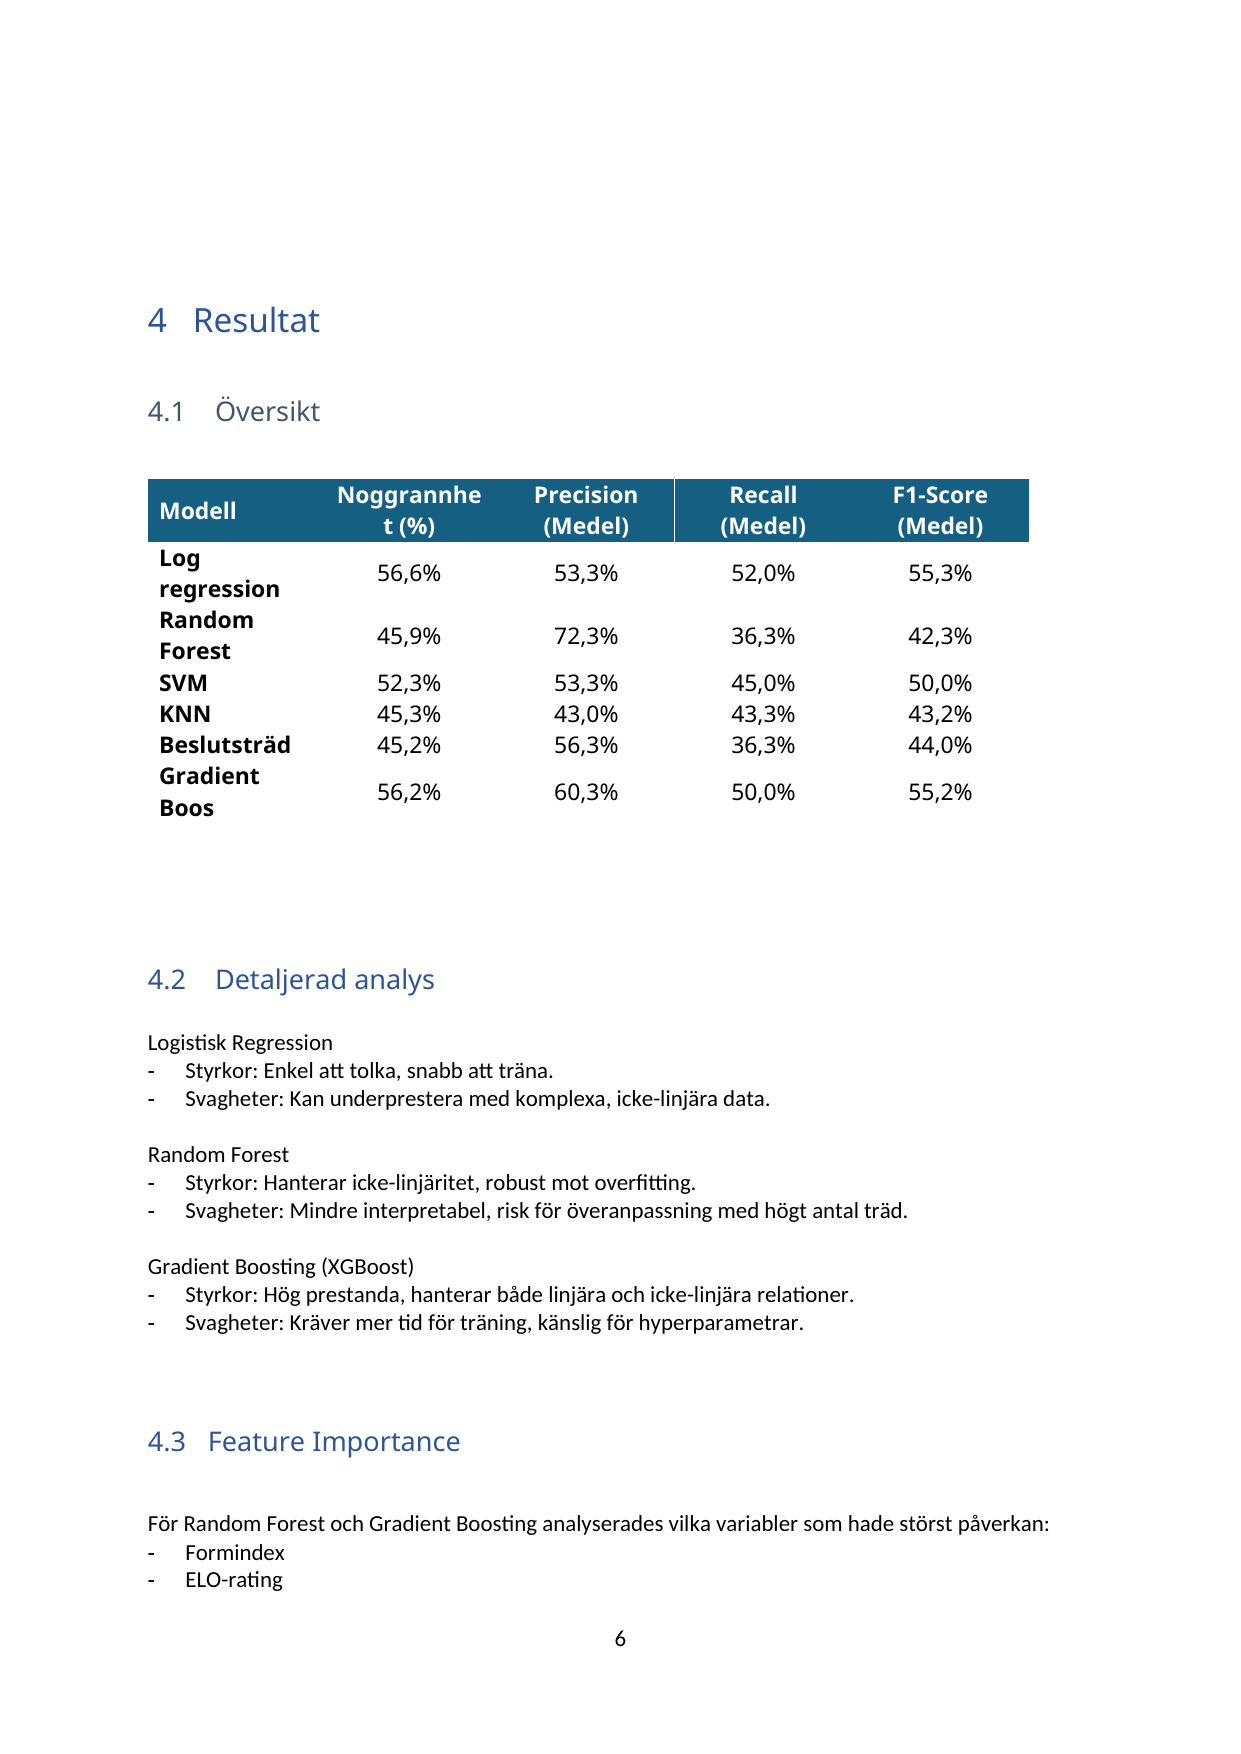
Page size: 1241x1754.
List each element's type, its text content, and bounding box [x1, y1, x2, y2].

table_cell 55,3% [852, 542, 1029, 604]
table_cell 56,2% [320, 760, 498, 823]
subtitle Detaljerad analys [148, 961, 1093, 997]
table_cell 72,3% [498, 604, 674, 667]
table_cell KNN [148, 698, 320, 729]
table_cell Gradient Boos [148, 760, 320, 823]
table_cell 42,3% [852, 604, 1029, 667]
table_cell 55,2% [852, 760, 1029, 823]
table_header Modell [148, 479, 320, 542]
table_header Precision (Medel) [498, 479, 674, 542]
list Styrkor: Hanterar icke-linjäritet, robust mot overfitting. [148, 1168, 1093, 1196]
table_cell 52,3% [320, 667, 498, 698]
list Svagheter: Kräver mer tid för träning, känslig för hyperparametrar. [148, 1308, 1093, 1337]
list ELO-rating [148, 1566, 1093, 1594]
table_cell 52,0% [675, 542, 852, 604]
table_cell 36,3% [675, 729, 852, 760]
table_cell 45,0% [675, 667, 852, 698]
table_header Noggrannhet (%) [320, 479, 498, 542]
table_cell 43,2% [852, 698, 1029, 729]
table_cell 43,0% [498, 698, 674, 729]
table_cell Random Forest [148, 604, 320, 667]
table_cell SVM [148, 667, 320, 698]
text Logistisk Regression [148, 1028, 1093, 1056]
text Gradient Boosting (XGBoost) [148, 1252, 1093, 1281]
table_cell Log regression [148, 542, 320, 604]
table_cell 36,3% [675, 604, 852, 667]
table_cell 53,3% [498, 667, 674, 698]
table_cell 60,3% [498, 760, 674, 823]
list Styrkor: Hög prestanda, hanterar både linjära och icke-linjära relationer. [148, 1281, 1093, 1308]
subtitle Feature Importance [148, 1423, 1093, 1460]
table_cell 43,3% [675, 698, 852, 729]
table_cell Beslutsträd [148, 729, 320, 760]
table_cell 53,3% [498, 542, 674, 604]
list Styrkor: Enkel att tolka, snabb att träna. [148, 1056, 1093, 1084]
table_cell 45,2% [320, 729, 498, 760]
text Random Forest [148, 1140, 1093, 1168]
list Formindex [148, 1538, 1093, 1566]
table_cell 50,0% [675, 760, 852, 823]
list Svagheter: Mindre interpretabel, risk för överanpassning med högt antal träd. [148, 1196, 1093, 1224]
table_cell 56,3% [498, 729, 674, 760]
table_header Recall (Medel) [675, 479, 852, 542]
table_cell 45,9% [320, 604, 498, 667]
table_cell 45,3% [320, 698, 498, 729]
list Svagheter: Kan underprestera med komplexa, icke-linjära data. [148, 1084, 1093, 1112]
text För Random Forest och Gradient Boosting analyserades vilka variabler som hade störst påverkan: [148, 1509, 1093, 1538]
table_header F1-Score (Medel) [852, 479, 1029, 542]
table_cell 56,6% [320, 542, 498, 604]
subtitle Översikt [148, 392, 1093, 429]
subtitle Resultat [148, 297, 1093, 342]
table_cell 50,0% [852, 667, 1029, 698]
table_cell 44,0% [852, 729, 1029, 760]
